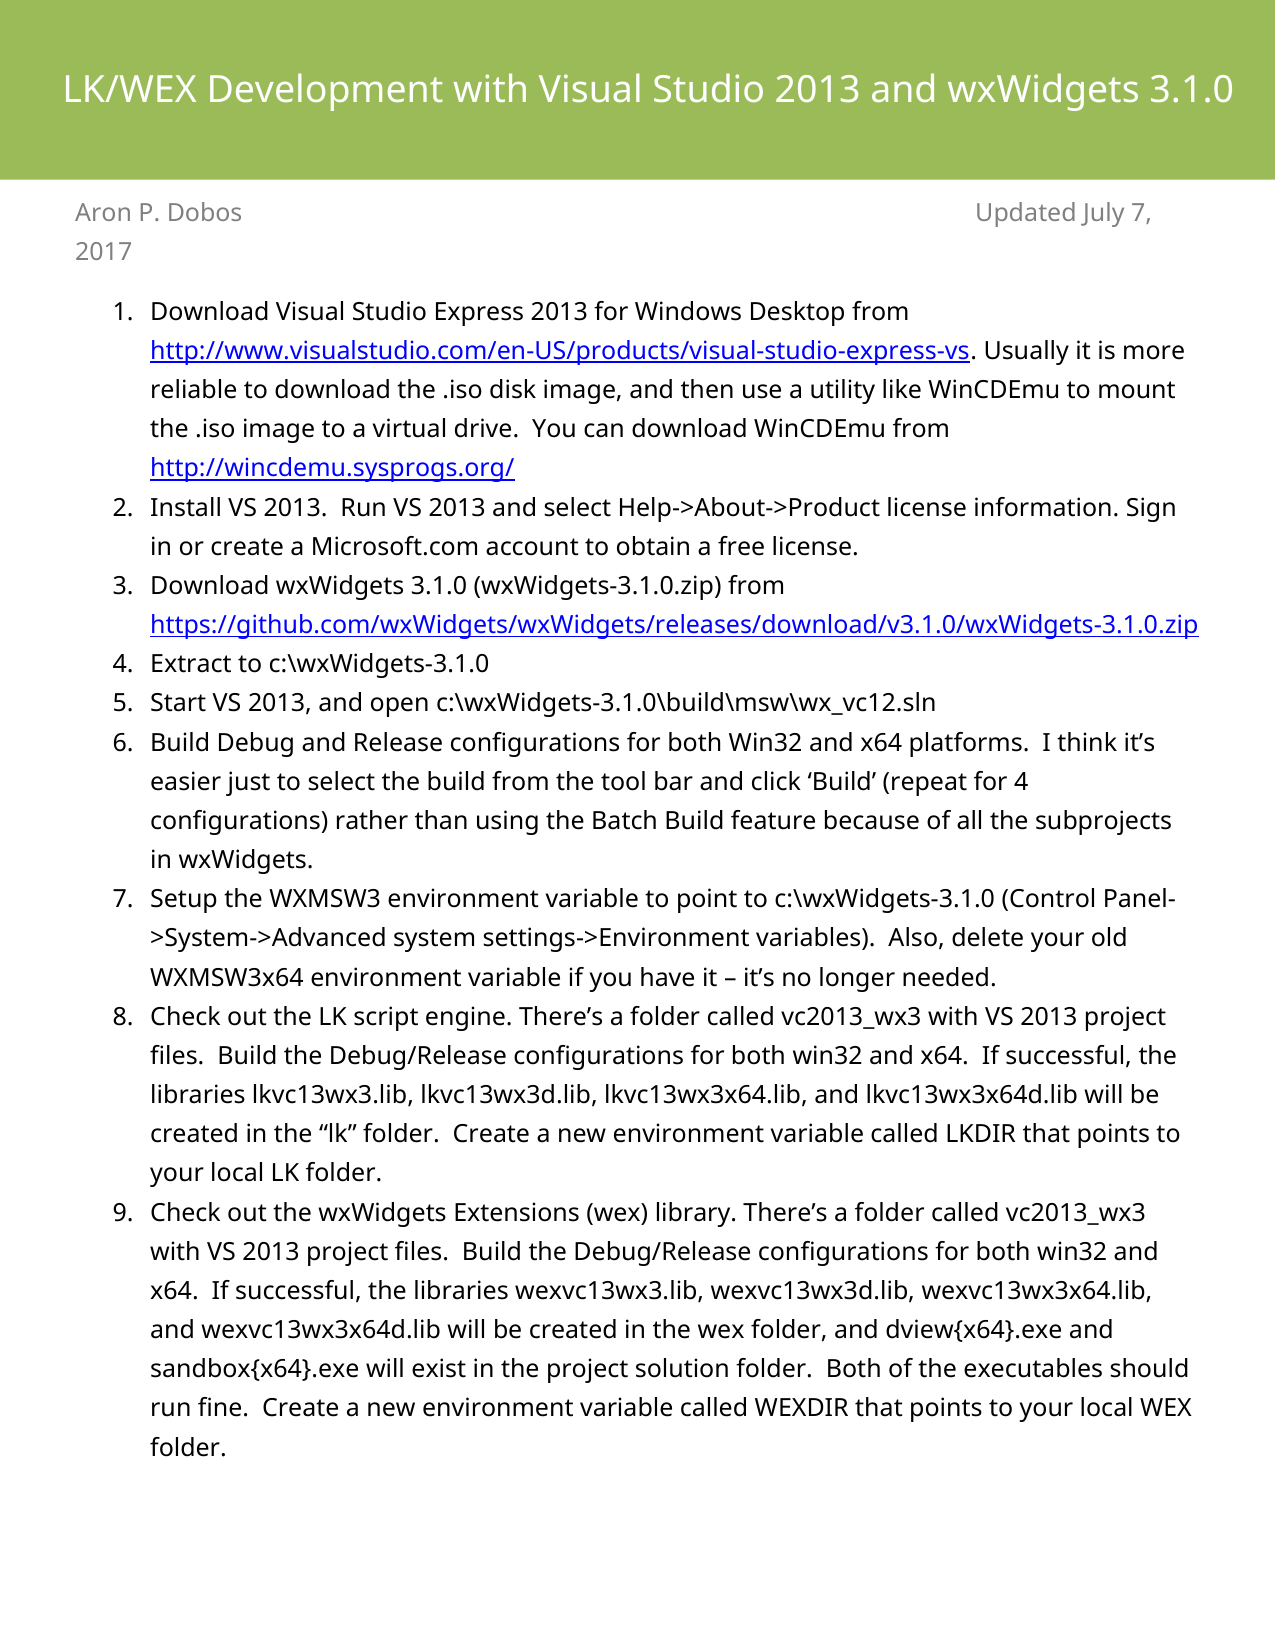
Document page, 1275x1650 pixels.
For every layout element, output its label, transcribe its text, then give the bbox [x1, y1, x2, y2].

list Extract to c:\wxWidgets-3.1.0 [112, 646, 1200, 680]
list Build Debug and Release configurations for both Win32 and x64 platforms. I think it’s easier just to select the build from the tool bar and click ‘Build’ (repeat for 4 configurations) rather than using the Batch Build feature because of all the subprojects in wxWidgets. [112, 724, 1200, 876]
list Install VS 2013. Run VS 2013 and select Help->About->Product license information. Sign in or create a Microsoft.com account to obtain a free license. [112, 489, 1200, 562]
list Check out the LK script engine. There’s a folder called vc2013_wx3 with VS 2013 project files. Build the Debug/Release configurations for both win32 and x64. If successful, the libraries lkvc13wx3.lib, lkvc13wx3d.lib, lkvc13wx3x64.lib, and lkvc13wx3x64d.lib will be created in the “lk” folder. Create a new environment variable called LKDIR that points to your local LK folder. [112, 998, 1200, 1189]
text Aron P. Dobos Updated July 7, 2017 [75, 194, 1200, 267]
list Download wxWidgets 3.1.0 (wxWidgets-3.1.0.zip) from https://github.com/wxWidgets/wxWidgets/releases/download/v3.1.0/wxWidgets-3.1.0.zip [112, 568, 1200, 641]
list Start VS 2013, and open c:\wxWidgets-3.1.0\build\msw\wx_vc12.sln [112, 685, 1200, 719]
list Setup the WXMSW3 environment variable to point to c:\wxWidgets-3.1.0 (Control Panel->System->Advanced system settings->Environment variables). Also, delete your old WXMSW3x64 environment variable if you have it – it’s no longer needed. [112, 881, 1200, 993]
list Check out the wxWidgets Extensions (wex) library. There’s a folder called vc2013_wx3 with VS 2013 project files. Build the Debug/Release configurations for both win32 and x64. If successful, the libraries wexvc13wx3.lib, wexvc13wx3d.lib, wexvc13wx3x64.lib, and wexvc13wx3x64d.lib will be created in the wex folder, and dview{x64}.exe and sandbox{x64}.exe will exist in the project solution folder. Both of the executables should run fine. Create a new environment variable called WEXDIR that points to your local WEX folder. [112, 1194, 1200, 1463]
list Download Visual Studio Express 2013 for Windows Desktop from http://www.visualstudio.com/en-US/products/visual-studio-express-vs. Usually it is more reliable to download the .iso disk image, and then use a utility like WinCDEmu to mount the .iso image to a virtual drive. You can download WinCDEmu from http://wincdemu.sysprogs.org/ [112, 293, 1200, 484]
